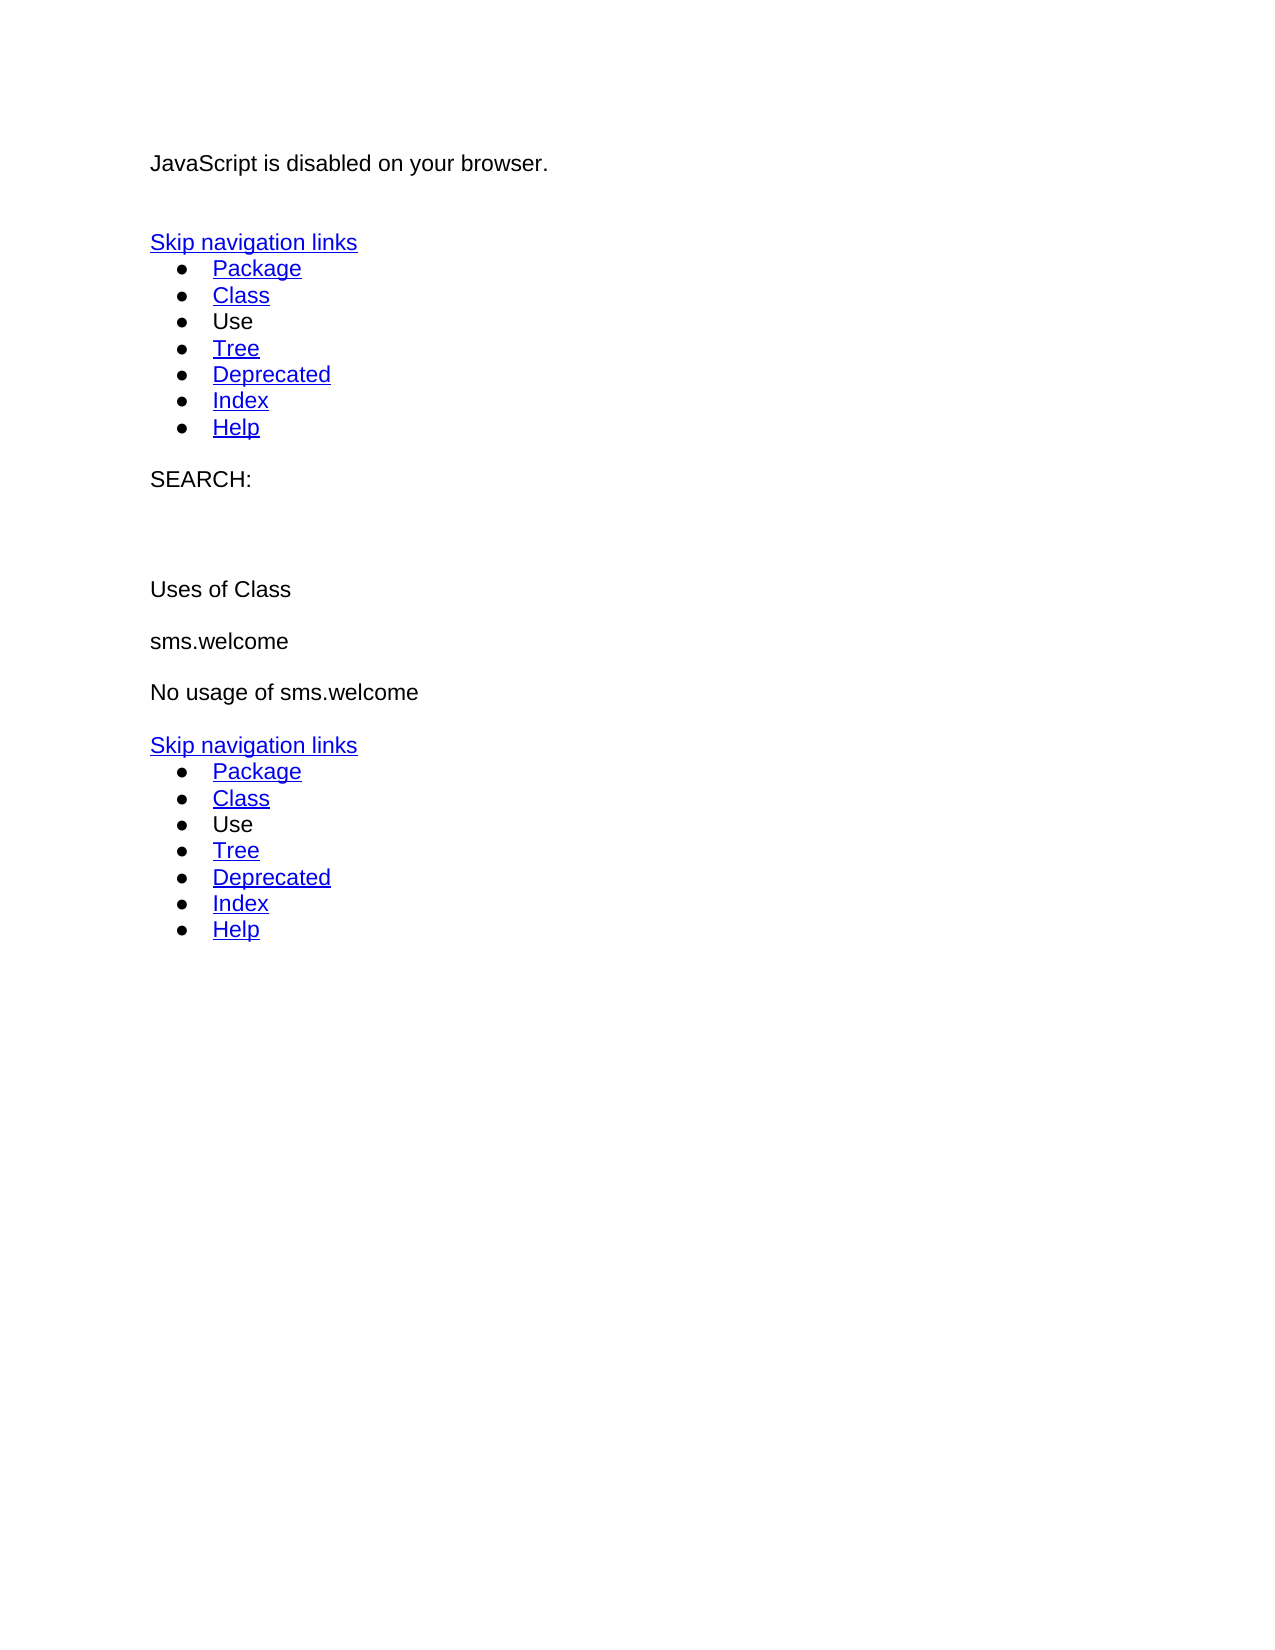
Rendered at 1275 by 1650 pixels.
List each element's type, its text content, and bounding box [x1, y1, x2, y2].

text sms.welcome [150, 628, 1125, 654]
list Deprecated [175, 864, 1125, 890]
list Help [175, 916, 1125, 943]
list Package [175, 758, 1125, 784]
text JavaScript is disabled on your browser. [150, 150, 1125, 176]
list Index [175, 890, 1125, 916]
list Help [175, 413, 1125, 440]
list Use [175, 308, 1125, 334]
list Use [175, 811, 1125, 837]
text Uses of Class [150, 576, 1125, 603]
text Skip navigation links [150, 229, 1125, 255]
list Tree [175, 334, 1125, 361]
list Index [175, 387, 1125, 413]
list Deprecated [175, 361, 1125, 387]
list Class [175, 282, 1125, 308]
list Class [175, 784, 1125, 811]
list Tree [175, 837, 1125, 864]
text SEARCH: [150, 466, 1125, 493]
text No usage of sms.welcome [150, 679, 1125, 706]
list Package [175, 255, 1125, 282]
text Skip navigation links [150, 732, 1125, 758]
